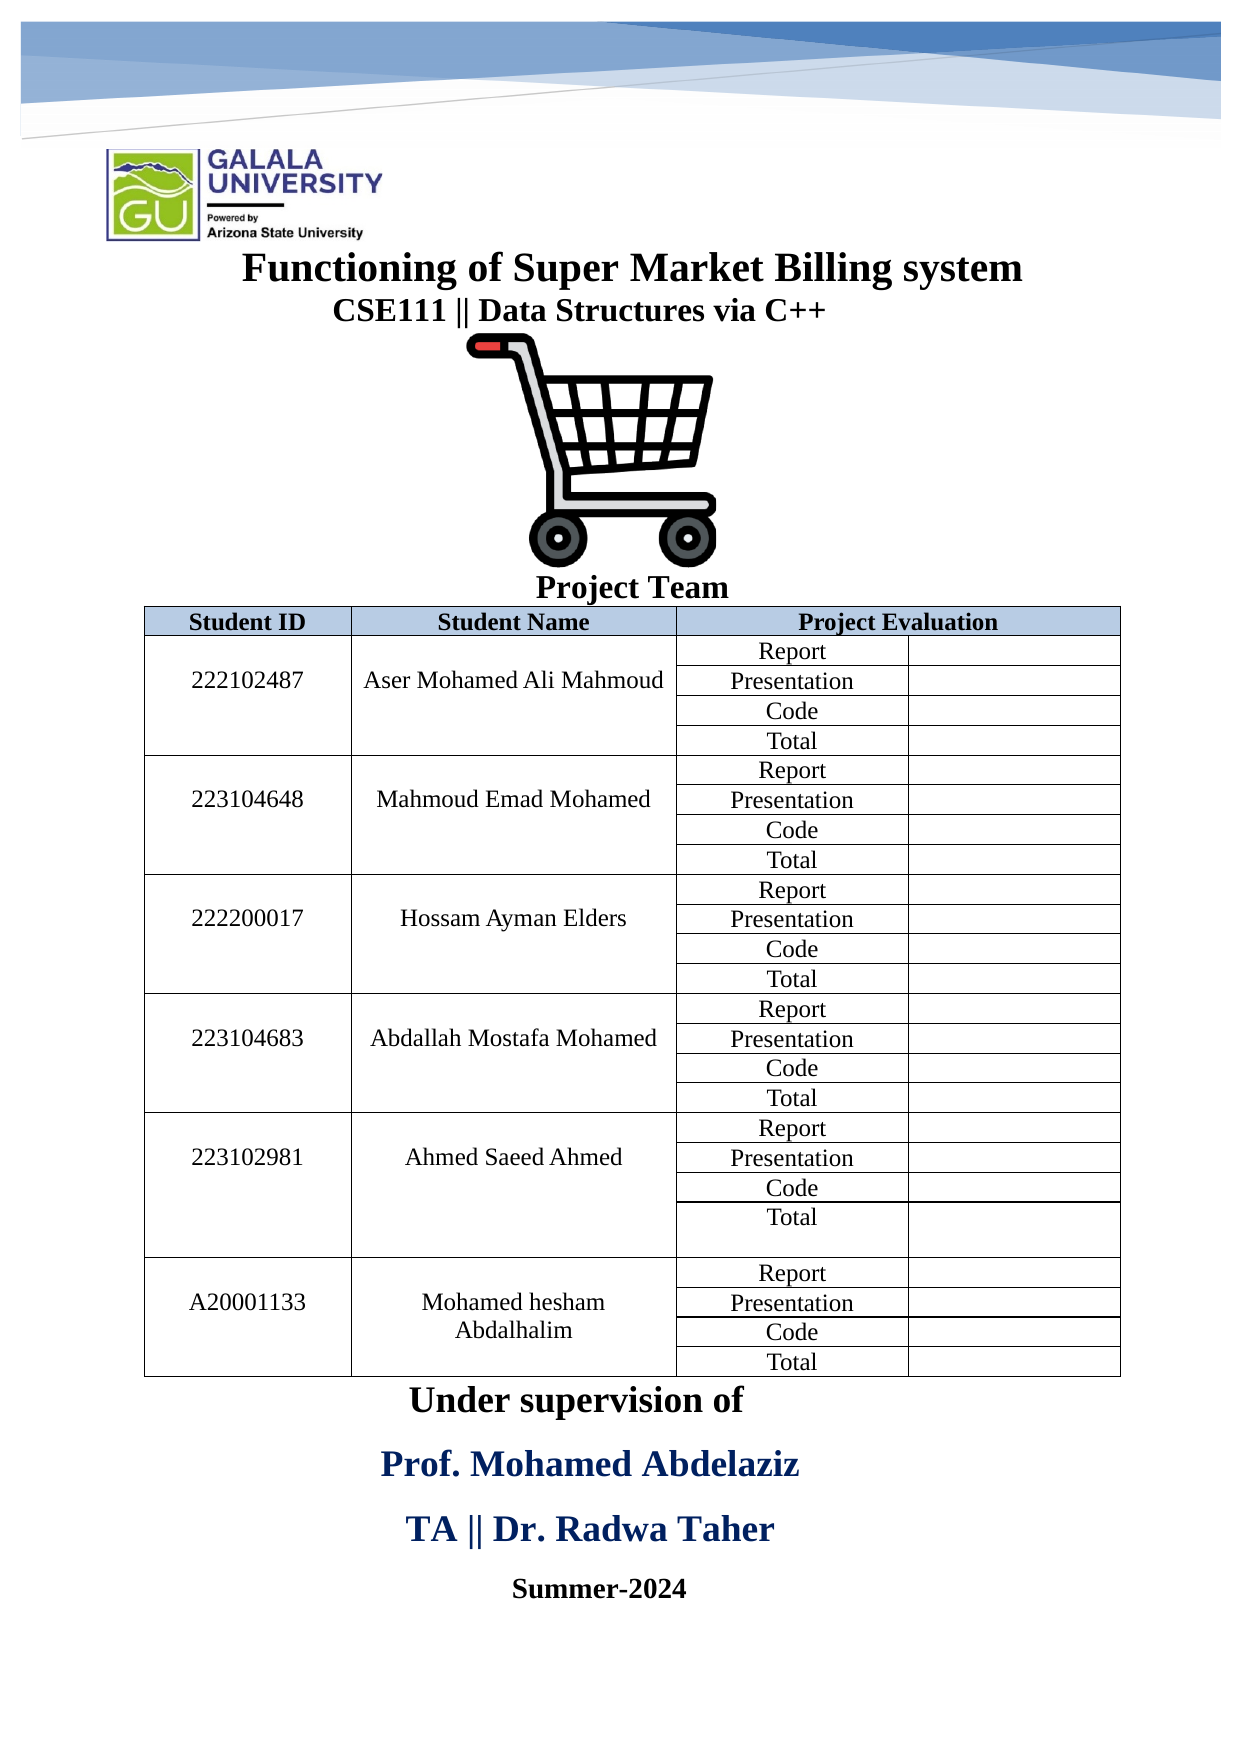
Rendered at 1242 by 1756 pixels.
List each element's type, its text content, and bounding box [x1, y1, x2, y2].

table_cell [909, 1203, 1120, 1257]
table_cell 222102487 [145, 636, 351, 754]
table_cell [909, 934, 1120, 963]
table_cell 222200017 [145, 875, 351, 993]
table_cell [909, 1318, 1120, 1346]
table_cell [909, 1143, 1120, 1172]
table_cell Report [677, 756, 908, 784]
table_cell Total [677, 964, 908, 993]
table_cell Code [677, 934, 908, 963]
table_cell Mohamed hesham Abdalhalim [352, 1258, 676, 1376]
table_cell [909, 726, 1120, 754]
table_cell [909, 905, 1120, 933]
table_cell Report [677, 636, 908, 665]
table_cell [909, 666, 1120, 695]
table_cell [909, 875, 1120, 903]
table_cell [909, 1113, 1120, 1142]
table_cell [909, 756, 1120, 784]
table_cell Total [677, 726, 908, 754]
table_cell Presentation [677, 666, 908, 695]
table_cell Presentation [677, 785, 908, 814]
table_cell Total [677, 1347, 908, 1376]
table_cell Code [677, 1173, 908, 1201]
table_cell Aser Mohamed Ali Mahmoud [352, 636, 676, 754]
table_cell A20001133 [145, 1258, 351, 1376]
table_cell Code [677, 815, 908, 844]
table_cell Report [677, 875, 908, 903]
picture [466, 333, 717, 568]
table_cell Total [677, 845, 908, 874]
table_cell Total [677, 1203, 908, 1257]
subtitle CSE111 || Data Structures via C++ [106, 290, 1052, 328]
table_cell Ahmed Saeed Ahmed [352, 1113, 676, 1257]
table_header Student Name [352, 607, 676, 635]
table_cell Code [677, 1318, 908, 1346]
table_cell [909, 964, 1120, 993]
table_cell Presentation [677, 905, 908, 933]
title Summer-2024 [190, 1571, 783, 1605]
table_cell Report [677, 1258, 908, 1287]
table_cell Presentation [677, 1288, 908, 1316]
table_cell Abdallah Mostafa Mohamed [352, 994, 676, 1112]
table_cell [909, 1347, 1120, 1376]
table_cell [909, 1288, 1120, 1316]
table_cell [909, 696, 1120, 725]
table_cell Code [677, 696, 908, 725]
table_cell 223102981 [145, 1113, 351, 1257]
table_header Project Evaluation [677, 607, 1120, 635]
table_cell Report [677, 994, 908, 1023]
title TA || Dr. Radwa Taher [106, 1507, 1074, 1550]
table_cell [909, 815, 1120, 844]
subtitle Project Team [106, 328, 1158, 606]
picture [20, 21, 1221, 242]
table_cell 223104683 [145, 994, 351, 1112]
table_cell [909, 1083, 1120, 1112]
table_header Student ID [145, 607, 351, 635]
table_cell [909, 994, 1120, 1023]
table_cell Report [677, 1113, 908, 1142]
table_cell Presentation [677, 1024, 908, 1052]
table_cell Mahmoud Emad Mohamed [352, 756, 676, 874]
table_cell [909, 785, 1120, 814]
table_cell [909, 1054, 1120, 1082]
table_cell [909, 1173, 1120, 1201]
table_cell [909, 1024, 1120, 1052]
title Prof. Mohamed Abdelaziz [106, 1442, 1074, 1485]
table_cell Hossam Ayman Elders [352, 875, 676, 993]
table_cell Total [677, 1083, 908, 1112]
table_cell 223104648 [145, 756, 351, 874]
table_cell [909, 636, 1120, 665]
table_cell Code [677, 1054, 908, 1082]
text Functioning of Super Market Billing system [106, 242, 1158, 290]
table_cell Presentation [677, 1143, 908, 1172]
table_cell [909, 1258, 1120, 1287]
table_cell [909, 845, 1120, 874]
text Under supervision of [106, 1377, 1158, 1420]
